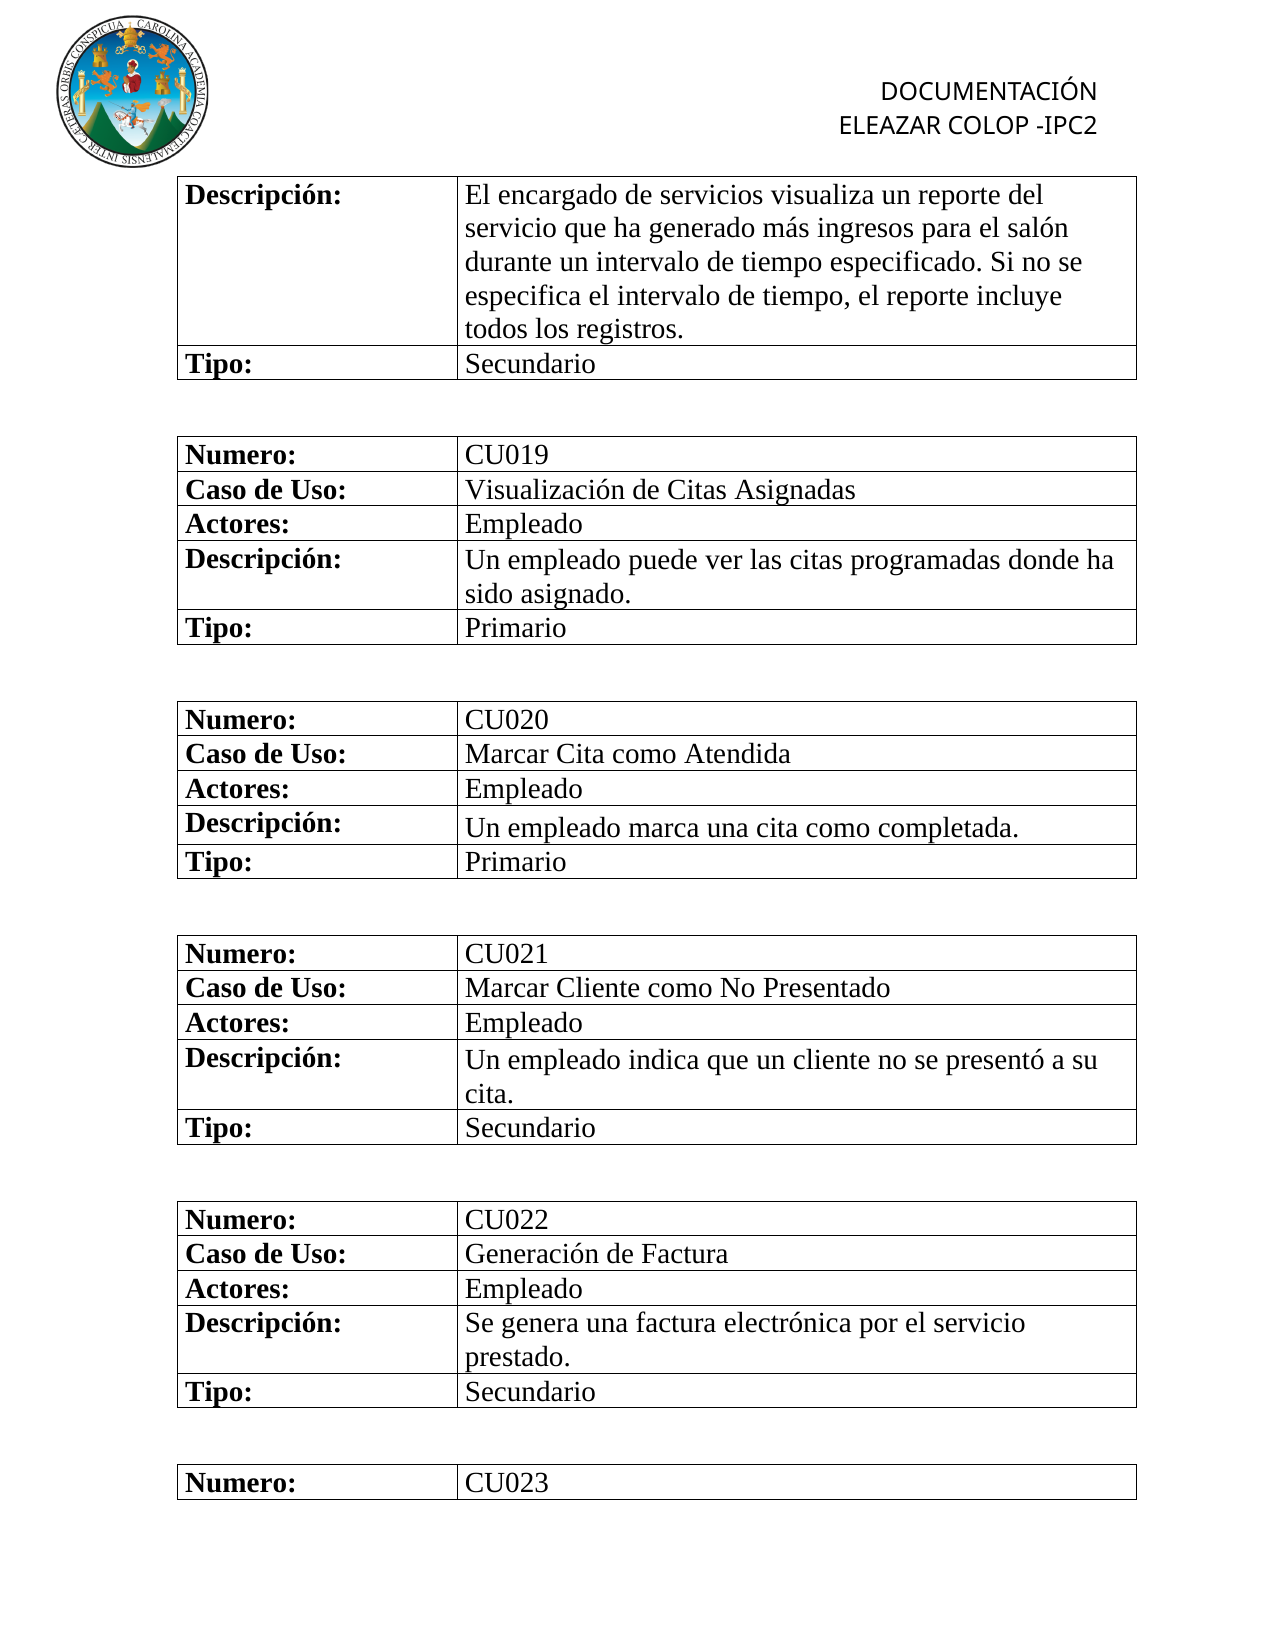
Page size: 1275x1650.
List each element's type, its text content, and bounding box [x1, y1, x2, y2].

table_cell Marcar Cliente como No Presentado [458, 971, 1136, 1004]
table_header CU023 [458, 1465, 1136, 1499]
table_cell El encargado de servicios visualiza un reporte del servicio que ha generado más ingresos para el salón durante un intervalo de tiempo especificado. Si no se especifica el intervalo de tiempo, el reporte incluye todos los registros. [458, 177, 1136, 345]
table_cell Caso de Uso: [178, 971, 457, 1004]
table_cell Descripción: [178, 806, 457, 843]
table_cell Actores: [178, 506, 457, 540]
table_cell Tipo: [178, 610, 457, 644]
table_cell Descripción: [178, 1306, 457, 1373]
table_cell Primario [458, 845, 1136, 878]
table_cell Se genera una factura electrónica por el servicio prestado. [458, 1306, 1136, 1373]
table_header Numero: [178, 1202, 457, 1235]
picture [56, 15, 209, 168]
table_cell Secundario [458, 1110, 1136, 1144]
table_cell Secundario [458, 1374, 1136, 1407]
table_cell Generación de Factura [458, 1236, 1136, 1270]
table_cell Descripción: [178, 177, 457, 345]
table_cell Empleado [458, 1271, 1136, 1304]
table_cell Actores: [178, 1005, 457, 1039]
table_cell Empleado [458, 1005, 1136, 1039]
table_cell Empleado [458, 506, 1136, 540]
table_cell Tipo: [178, 845, 457, 878]
table_header Numero: [178, 1465, 457, 1499]
table_cell Un empleado marca una cita como completada. [458, 806, 1136, 843]
table_header Numero: [178, 936, 457, 969]
table_header CU019 [458, 437, 1136, 471]
table_cell Descripción: [178, 541, 457, 609]
table_header CU020 [458, 702, 1136, 735]
table_header CU022 [458, 1202, 1136, 1235]
table_cell Un empleado puede ver las citas programadas donde ha sido asignado. [458, 541, 1136, 609]
table_cell Tipo: [178, 1110, 457, 1144]
table_cell Primario [458, 610, 1136, 644]
table_header Numero: [178, 702, 457, 735]
table_cell Secundario [458, 346, 1136, 379]
table_cell Marcar Cita como Atendida [458, 736, 1136, 770]
table_cell Tipo: [178, 346, 457, 379]
table_header Numero: [178, 437, 457, 471]
table_cell Un empleado indica que un cliente no se presentó a su cita. [458, 1040, 1136, 1109]
table_header CU021 [458, 936, 1136, 969]
table_cell Visualización de Citas Asignadas [458, 472, 1136, 505]
table_cell Descripción: [178, 1040, 457, 1109]
table_cell Actores: [178, 1271, 457, 1304]
table_cell Caso de Uso: [178, 472, 457, 505]
table_cell Tipo: [178, 1374, 457, 1407]
table_cell Actores: [178, 771, 457, 804]
table_cell Empleado [458, 771, 1136, 804]
table_cell Caso de Uso: [178, 736, 457, 770]
table_cell Caso de Uso: [178, 1236, 457, 1270]
